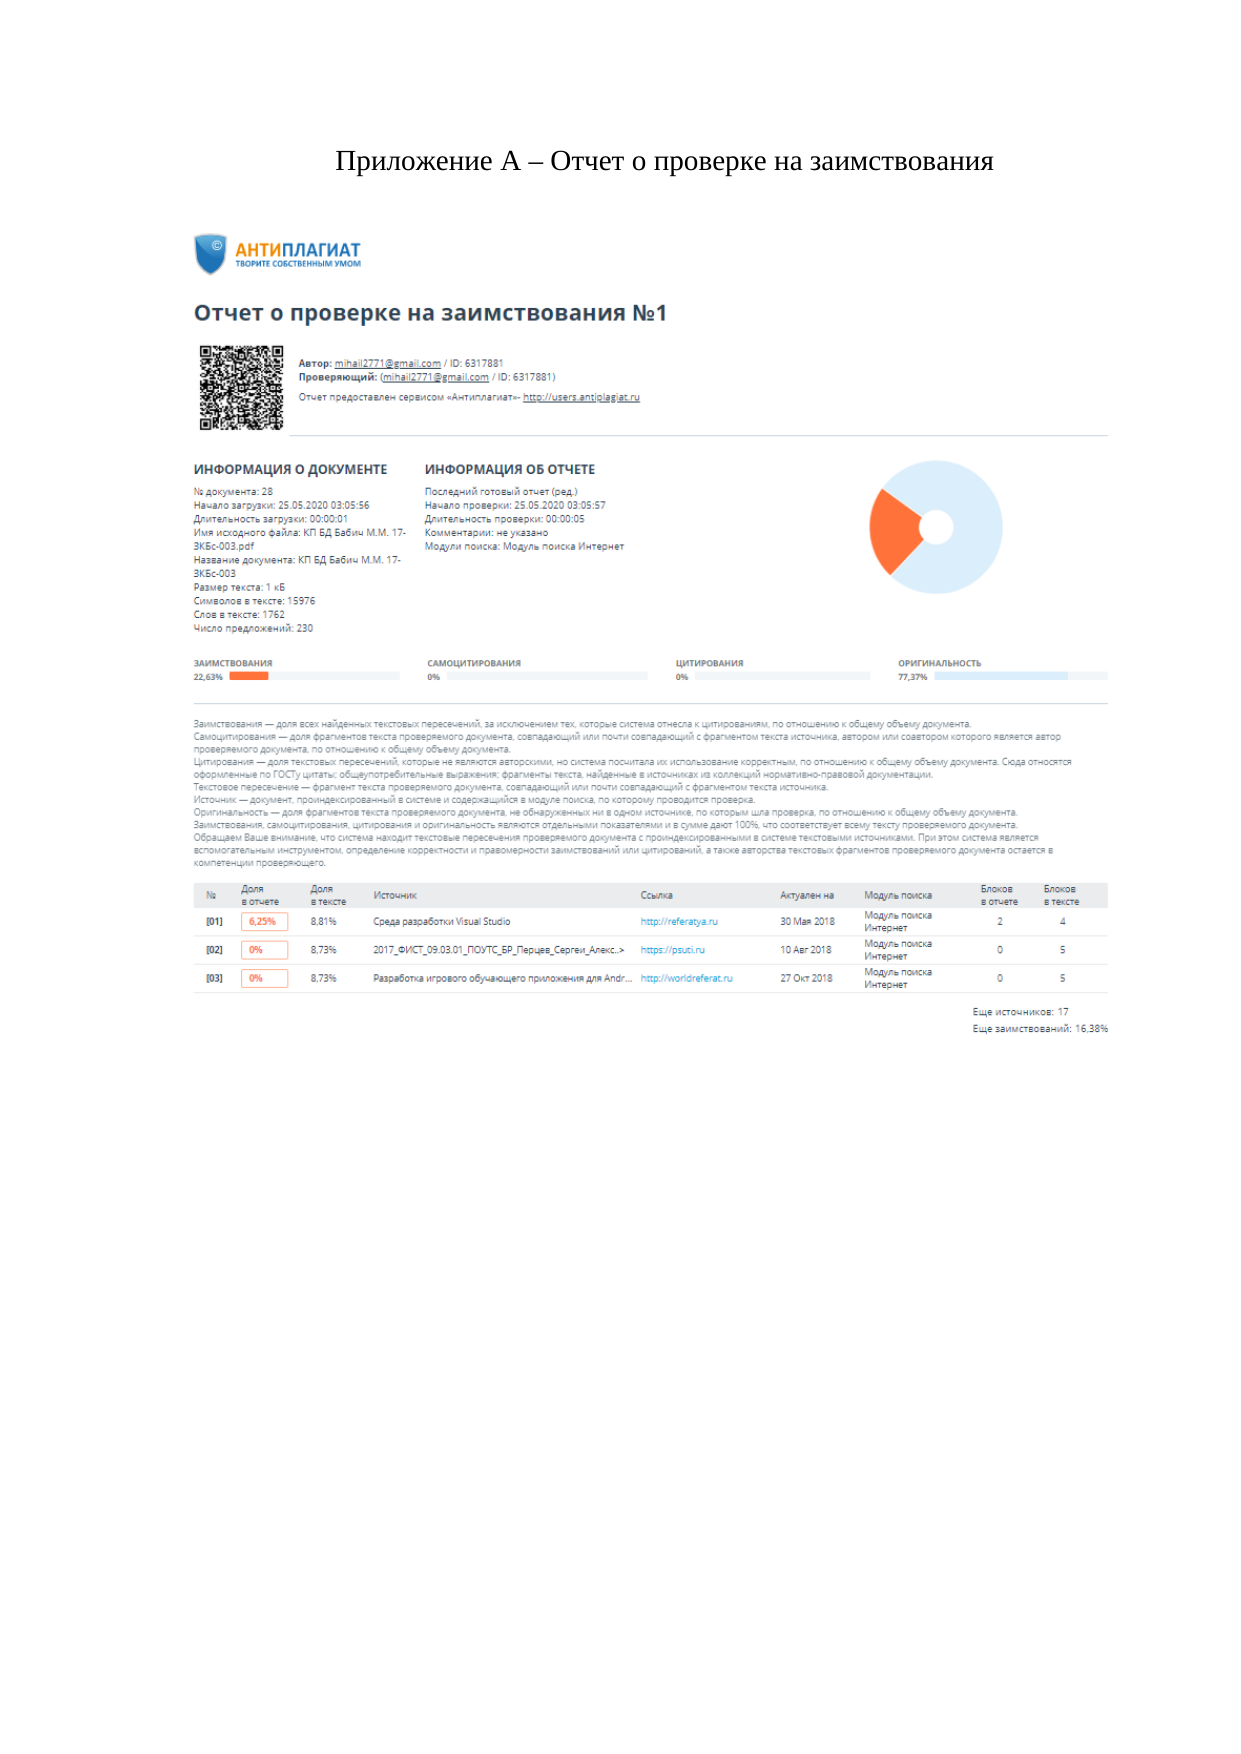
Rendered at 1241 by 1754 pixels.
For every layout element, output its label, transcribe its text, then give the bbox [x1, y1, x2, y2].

picture [177, 226, 1152, 1071]
subtitle Приложение А – Отчет о проверке на заимствования [177, 143, 1152, 176]
